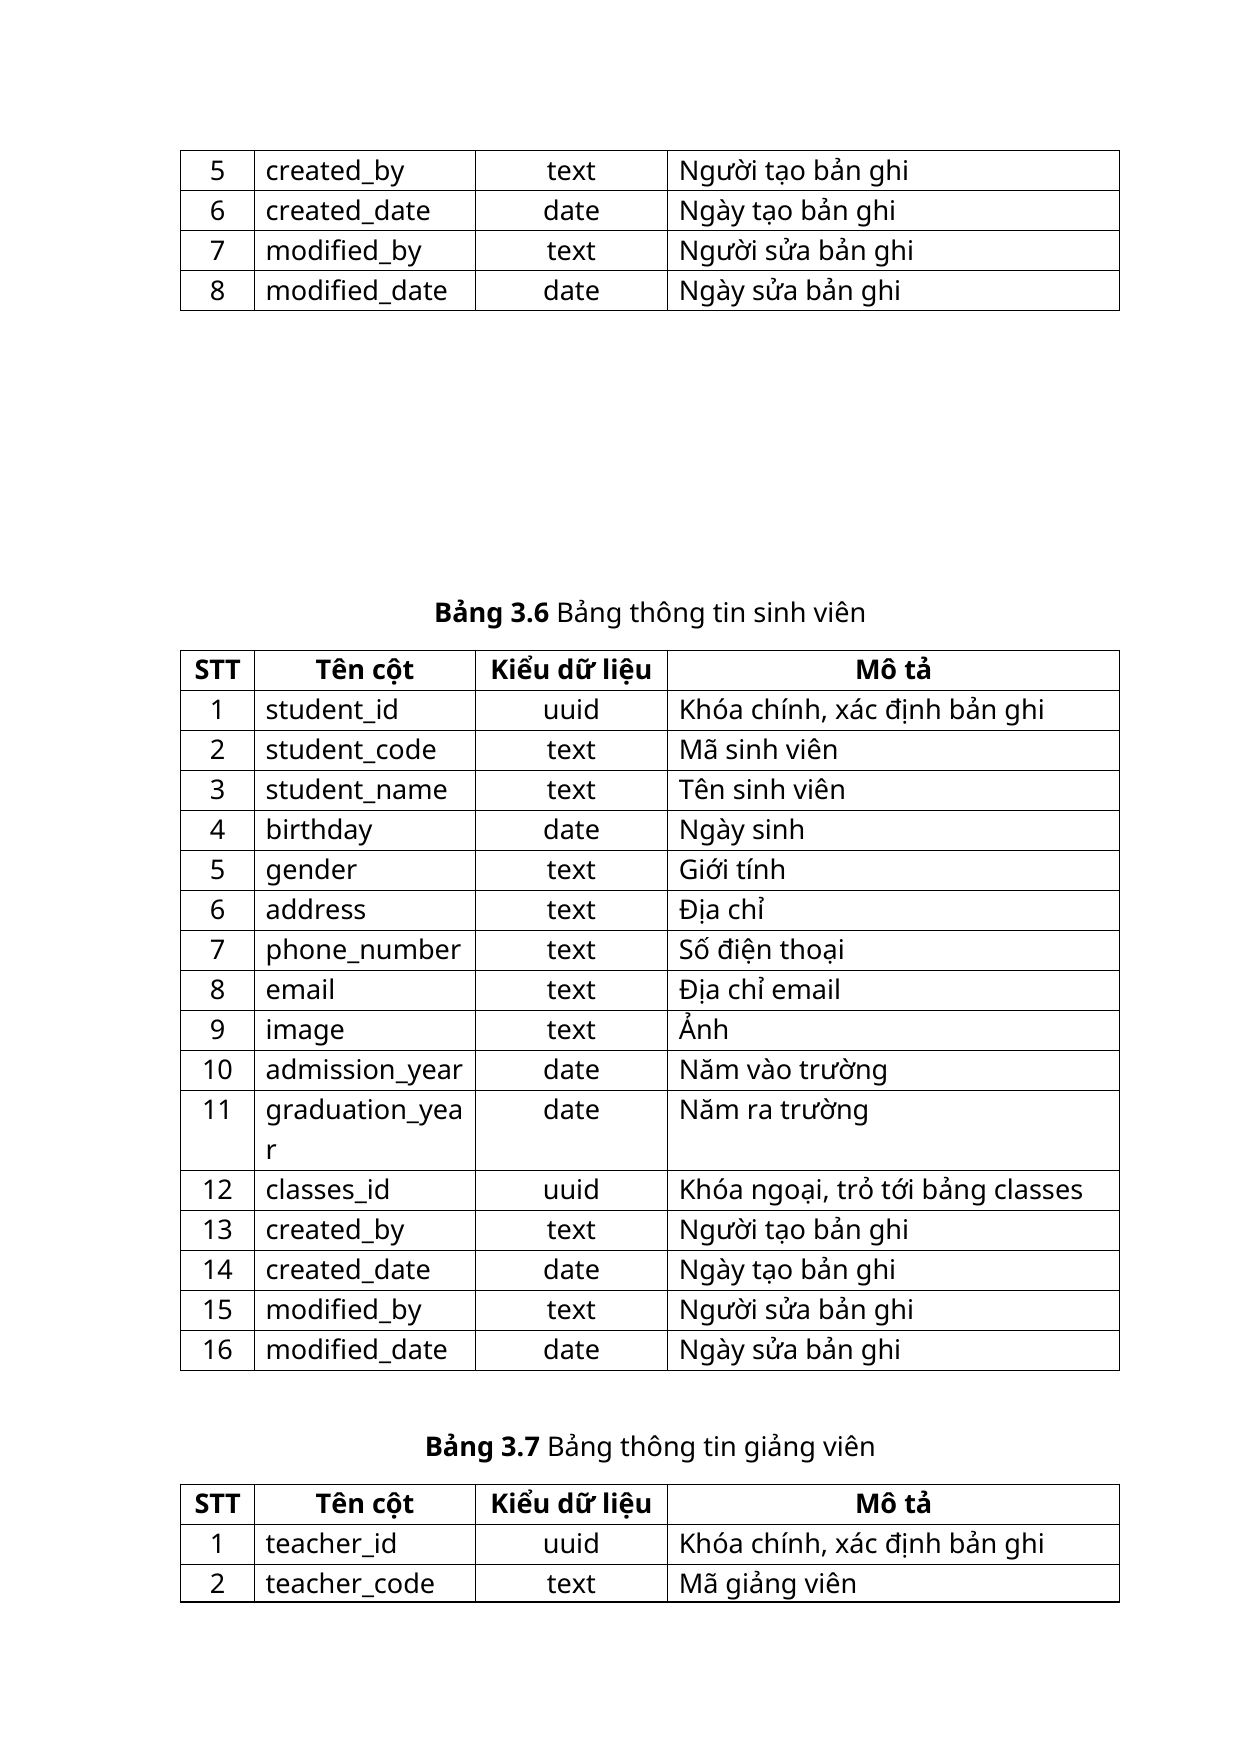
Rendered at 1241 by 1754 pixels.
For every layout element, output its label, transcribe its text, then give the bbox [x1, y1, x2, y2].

table_cell 1 [181, 1525, 254, 1563]
table_cell text [476, 1565, 667, 1601]
table_cell modified_date [255, 271, 475, 310]
table_cell birthday [255, 811, 475, 850]
table_cell Năm vào trường [668, 1051, 1119, 1090]
table_cell 12 [181, 1171, 254, 1209]
table_cell 14 [181, 1251, 254, 1289]
text Bảng 3.7 Bảng thông tin giảng viên [180, 1427, 1120, 1464]
table_cell Người sửa bản ghi [668, 1291, 1119, 1329]
table_cell Địa chỉ email [668, 971, 1119, 1010]
table_cell Giới tính [668, 851, 1119, 890]
table_cell Ngày sinh [668, 811, 1119, 850]
table_cell 6 [181, 191, 254, 230]
table_cell 4 [181, 811, 254, 850]
table_cell admission_year [255, 1051, 475, 1090]
table_header Tên cột [255, 651, 475, 690]
table_cell classes_id [255, 1171, 475, 1209]
table_cell student_code [255, 731, 475, 770]
table_cell Khóa chính, xác định bản ghi [668, 1525, 1119, 1563]
table_cell date [476, 1331, 667, 1369]
table_cell 1 [181, 691, 254, 730]
table_cell 5 [181, 151, 254, 190]
table_cell text [476, 1011, 667, 1050]
table_cell image [255, 1011, 475, 1050]
table_cell text [476, 931, 667, 970]
table_header Mô tả [668, 1485, 1119, 1523]
table_cell 8 [181, 271, 254, 310]
table_cell text [476, 971, 667, 1010]
table_cell graduation_year [255, 1091, 475, 1169]
table_cell text [476, 151, 667, 190]
table_cell Số điện thoại [668, 931, 1119, 970]
table_cell Năm ra trường [668, 1091, 1119, 1169]
table_cell date [476, 811, 667, 850]
table_cell 8 [181, 971, 254, 1010]
table_cell text [476, 1211, 667, 1249]
table_cell 6 [181, 891, 254, 930]
table_cell student_name [255, 771, 475, 810]
table_cell Ngày tạo bản ghi [668, 1251, 1119, 1289]
table_cell Khóa ngoại, trỏ tới bảng classes [668, 1171, 1119, 1209]
table_cell 13 [181, 1211, 254, 1249]
table_cell teacher_code [255, 1565, 475, 1601]
table_cell uuid [476, 1171, 667, 1209]
table_cell 7 [181, 931, 254, 970]
text Bảng 3.6 Bảng thông tin sinh viên [180, 593, 1120, 630]
table_cell date [476, 1091, 667, 1169]
table_cell created_by [255, 151, 475, 190]
table_header Tên cột [255, 1485, 475, 1523]
table_cell text [476, 851, 667, 890]
table_cell created_date [255, 191, 475, 230]
table_cell text [476, 1291, 667, 1329]
table_cell 11 [181, 1091, 254, 1169]
table_cell date [476, 271, 667, 310]
table_header Mô tả [668, 651, 1119, 690]
table_cell modified_date [255, 1331, 475, 1369]
table_cell Ngày sửa bản ghi [668, 271, 1119, 310]
table_cell text [476, 731, 667, 770]
table_cell 16 [181, 1331, 254, 1369]
table_cell Địa chỉ [668, 891, 1119, 930]
table_cell Ảnh [668, 1011, 1119, 1050]
table_cell Ngày tạo bản ghi [668, 191, 1119, 230]
table_header Kiểu dữ liệu [476, 1485, 667, 1523]
table_header Kiểu dữ liệu [476, 651, 667, 690]
table_cell Người sửa bản ghi [668, 231, 1119, 270]
table_cell gender [255, 851, 475, 890]
table_cell text [476, 891, 667, 930]
table_cell date [476, 191, 667, 230]
table_cell 2 [181, 731, 254, 770]
table_cell modified_by [255, 231, 475, 270]
table_cell Ngày sửa bản ghi [668, 1331, 1119, 1369]
table_cell modified_by [255, 1291, 475, 1329]
table_cell 2 [181, 1565, 254, 1601]
table_cell 3 [181, 771, 254, 810]
table_cell Người tạo bản ghi [668, 151, 1119, 190]
table_cell email [255, 971, 475, 1010]
table_cell Người tạo bản ghi [668, 1211, 1119, 1249]
table_cell 7 [181, 231, 254, 270]
table_header STT [181, 1485, 254, 1523]
table_cell created_by [255, 1211, 475, 1249]
table_cell address [255, 891, 475, 930]
table_cell date [476, 1251, 667, 1289]
table_cell 5 [181, 851, 254, 890]
table_cell 9 [181, 1011, 254, 1050]
table_cell date [476, 1051, 667, 1090]
table_cell 10 [181, 1051, 254, 1090]
table_cell Mã giảng viên [668, 1565, 1119, 1601]
table_header STT [181, 651, 254, 690]
table_cell text [476, 771, 667, 810]
table_cell uuid [476, 1525, 667, 1563]
table_cell created_date [255, 1251, 475, 1289]
table_cell phone_number [255, 931, 475, 970]
table_cell uuid [476, 691, 667, 730]
table_cell text [476, 231, 667, 270]
table_cell Khóa chính, xác định bản ghi [668, 691, 1119, 730]
table_cell 15 [181, 1291, 254, 1329]
table_cell teacher_id [255, 1525, 475, 1563]
table_cell student_id [255, 691, 475, 730]
table_cell Tên sinh viên [668, 771, 1119, 810]
table_cell Mã sinh viên [668, 731, 1119, 770]
